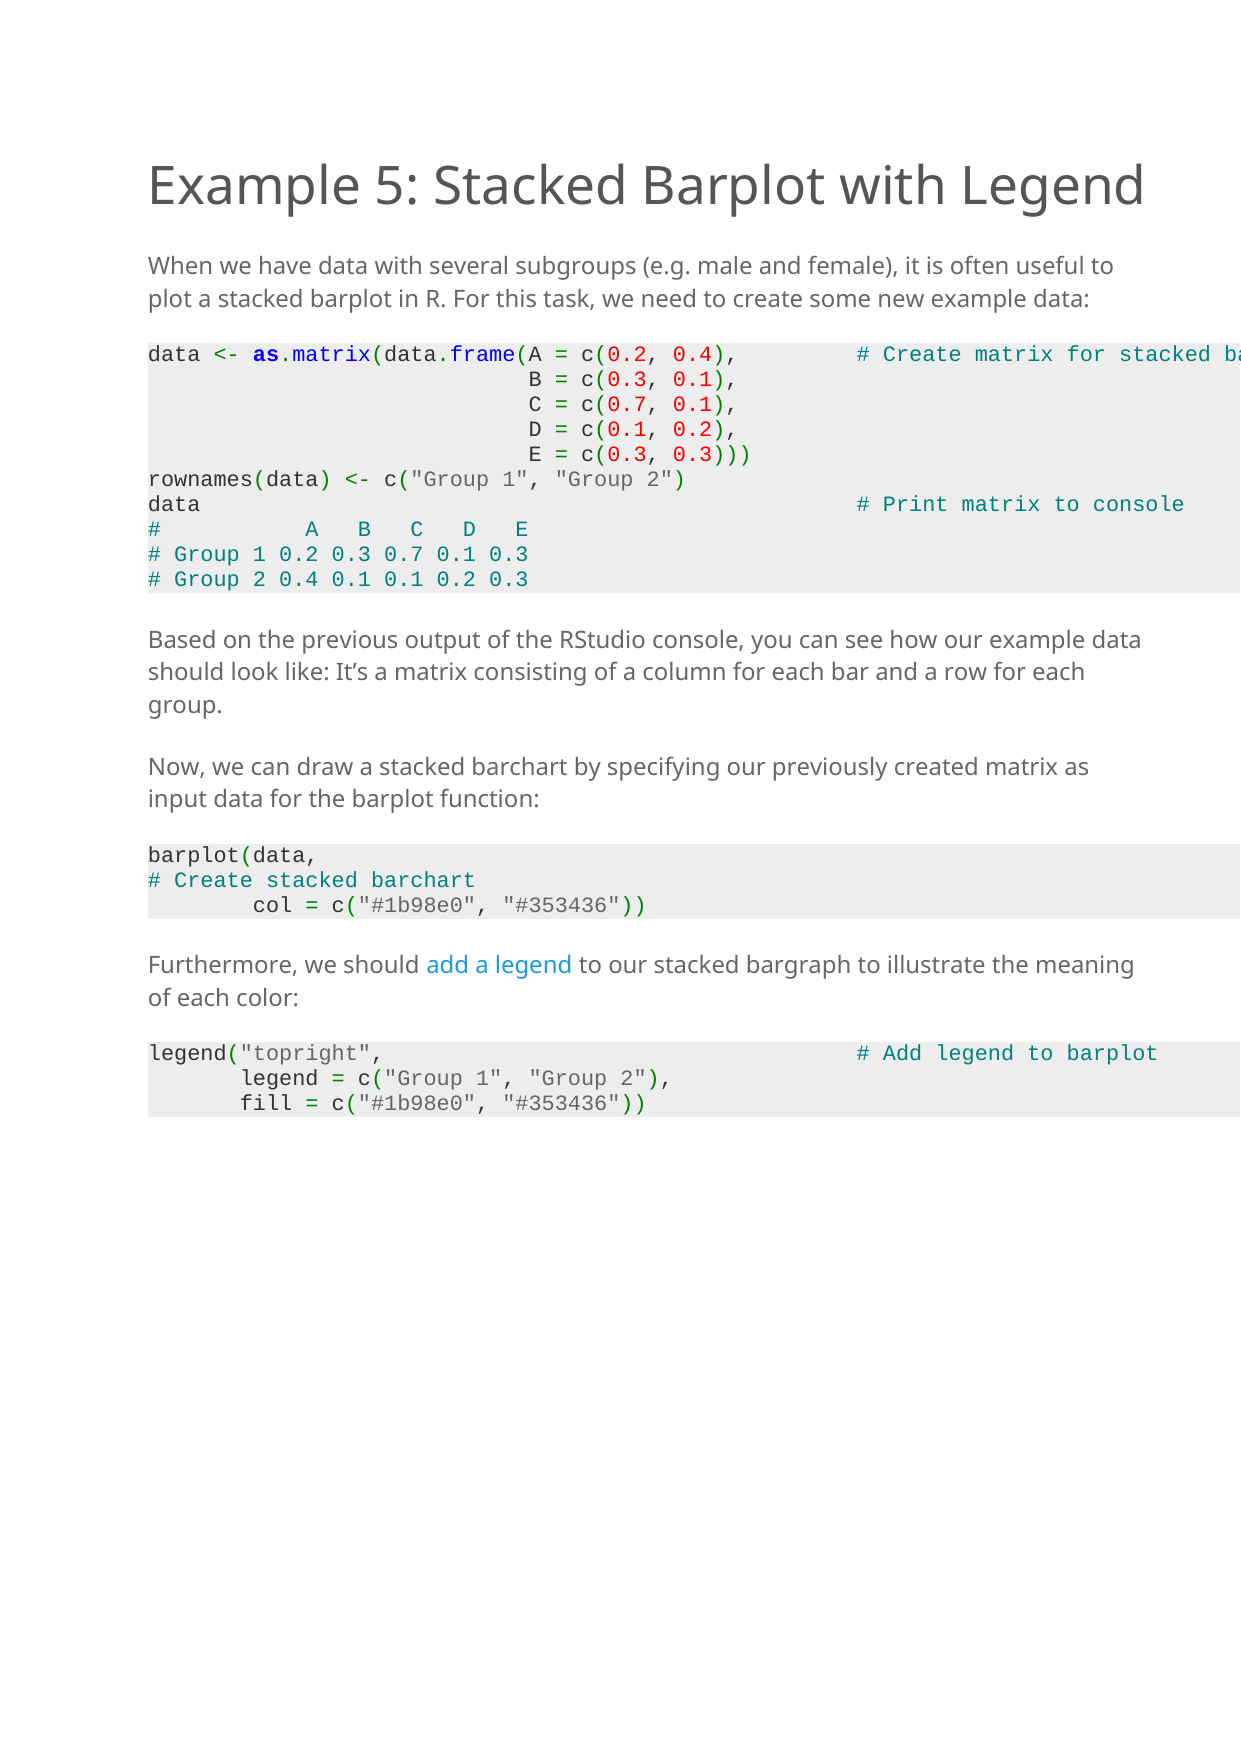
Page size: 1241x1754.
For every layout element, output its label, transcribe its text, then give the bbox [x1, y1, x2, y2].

text Now, we can draw a stacked barchart by specifying our previously created matrix as input data for the barplot function: [148, 749, 1152, 814]
text When we have data with several subgroups (e.g. male and female), it is often useful to plot a stacked barplot in R. For this task, we need to create some new example data: [148, 249, 1152, 314]
table_header data <- as.matrix(data.frame(A = c(0.2, 0.4), # Create matrix for stacked barchart B = c(0.3, 0.1), C = c(0.7, 0.1), D = c(0.1, 0.2), E = c(0.3, 0.3))) rownames(data) <- c("Group 1", "Group 2") data # Print matrix to console # A B C D E # Group 1 0.2 0.3 0.7 0.1 0.3 # Group 2 0.4 0.1 0.1 0.2 0.3 [148, 343, 1240, 593]
table_header legend("topright", # Add legend to barplot legend = c("Group 1", "Group 2"), fill = c("#1b98e0", "#353436")) [148, 1042, 1240, 1117]
table_header barplot(data, # Create stacked barchart col = c("#1b98e0", "#353436")) [148, 844, 1240, 919]
subtitle Example 5: Stacked Barplot with Legend [148, 147, 1152, 220]
text Furthermore, we should add a legend to our stacked bargraph to illustrate the meaning of each color: [148, 948, 1152, 1013]
text Based on the previous output of the RStudio console, you can see how our example data should look like: It’s a matrix consisting of a column for each bar and a row for each group. [148, 622, 1152, 720]
